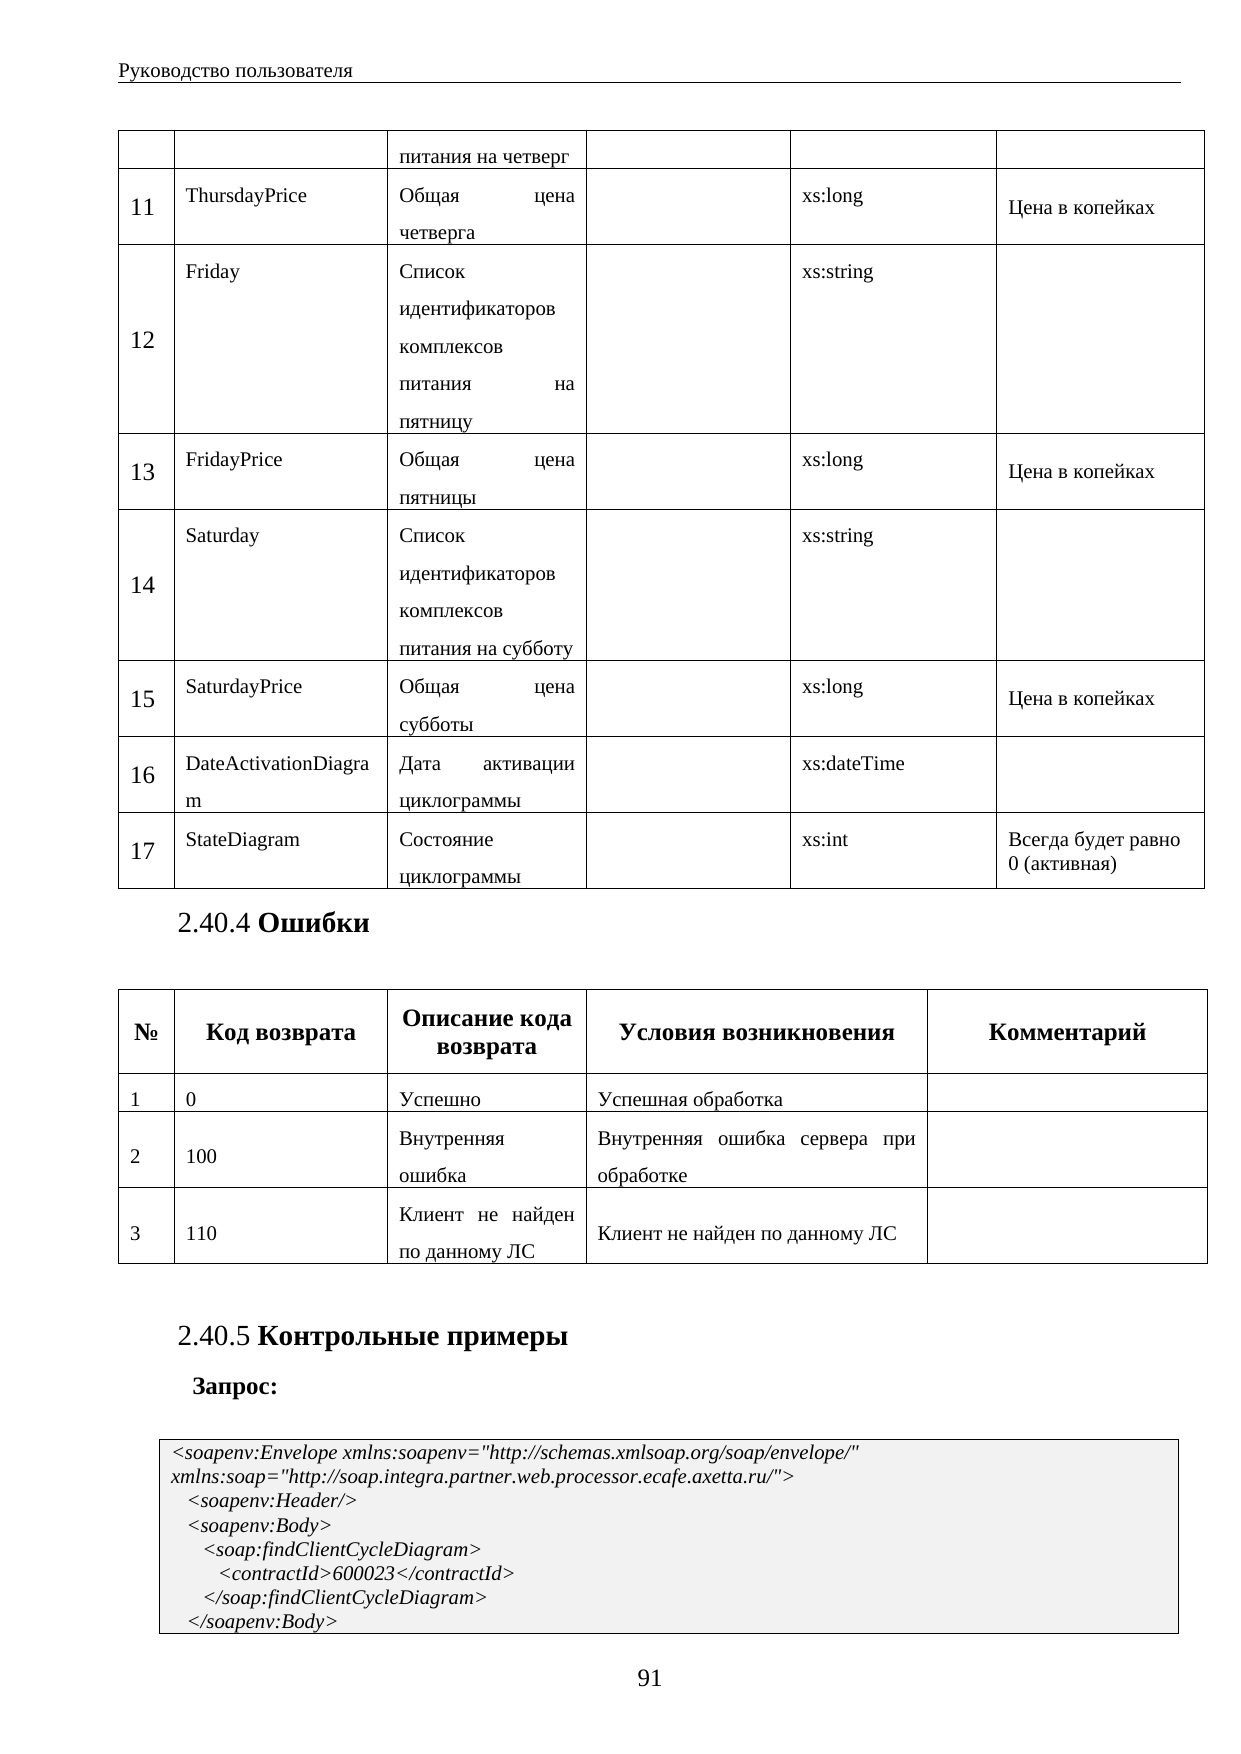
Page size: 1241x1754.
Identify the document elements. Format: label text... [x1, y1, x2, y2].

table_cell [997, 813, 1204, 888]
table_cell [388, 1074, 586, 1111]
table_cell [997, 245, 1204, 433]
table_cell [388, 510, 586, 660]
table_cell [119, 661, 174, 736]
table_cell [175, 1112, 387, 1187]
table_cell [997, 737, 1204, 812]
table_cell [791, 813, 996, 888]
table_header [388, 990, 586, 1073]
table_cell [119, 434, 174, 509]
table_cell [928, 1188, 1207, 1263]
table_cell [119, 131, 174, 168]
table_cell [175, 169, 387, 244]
text Ошибки [177, 902, 1181, 939]
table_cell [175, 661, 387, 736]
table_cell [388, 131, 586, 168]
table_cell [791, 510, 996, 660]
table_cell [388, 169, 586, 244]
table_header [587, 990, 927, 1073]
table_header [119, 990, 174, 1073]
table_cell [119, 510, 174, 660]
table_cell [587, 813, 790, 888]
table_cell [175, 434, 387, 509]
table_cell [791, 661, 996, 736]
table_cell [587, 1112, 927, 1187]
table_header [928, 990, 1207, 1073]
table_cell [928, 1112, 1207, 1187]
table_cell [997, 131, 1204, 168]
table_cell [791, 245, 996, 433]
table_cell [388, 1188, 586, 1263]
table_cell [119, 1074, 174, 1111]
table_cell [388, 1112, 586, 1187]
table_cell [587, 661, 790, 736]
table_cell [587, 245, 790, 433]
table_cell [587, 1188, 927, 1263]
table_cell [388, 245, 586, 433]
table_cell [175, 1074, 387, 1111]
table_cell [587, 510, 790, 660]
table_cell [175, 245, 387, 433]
text Контрольные примеры [177, 1314, 1181, 1352]
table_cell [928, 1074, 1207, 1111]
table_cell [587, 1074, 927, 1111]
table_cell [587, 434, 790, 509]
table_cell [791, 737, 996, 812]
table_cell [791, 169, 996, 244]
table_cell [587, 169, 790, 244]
text Запрос: [118, 1364, 1181, 1402]
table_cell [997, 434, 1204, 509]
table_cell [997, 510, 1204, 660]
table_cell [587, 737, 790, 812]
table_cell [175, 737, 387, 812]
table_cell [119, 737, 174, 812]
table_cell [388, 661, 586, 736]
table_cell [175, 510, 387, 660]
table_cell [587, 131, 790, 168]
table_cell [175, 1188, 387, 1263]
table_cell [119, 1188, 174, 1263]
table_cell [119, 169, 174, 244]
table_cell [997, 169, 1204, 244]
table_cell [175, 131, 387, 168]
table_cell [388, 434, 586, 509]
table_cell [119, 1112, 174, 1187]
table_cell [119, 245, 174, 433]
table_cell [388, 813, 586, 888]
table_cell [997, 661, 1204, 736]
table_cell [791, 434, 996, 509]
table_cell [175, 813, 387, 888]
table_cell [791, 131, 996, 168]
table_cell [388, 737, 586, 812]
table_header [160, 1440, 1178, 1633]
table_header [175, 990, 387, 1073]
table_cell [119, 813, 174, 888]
